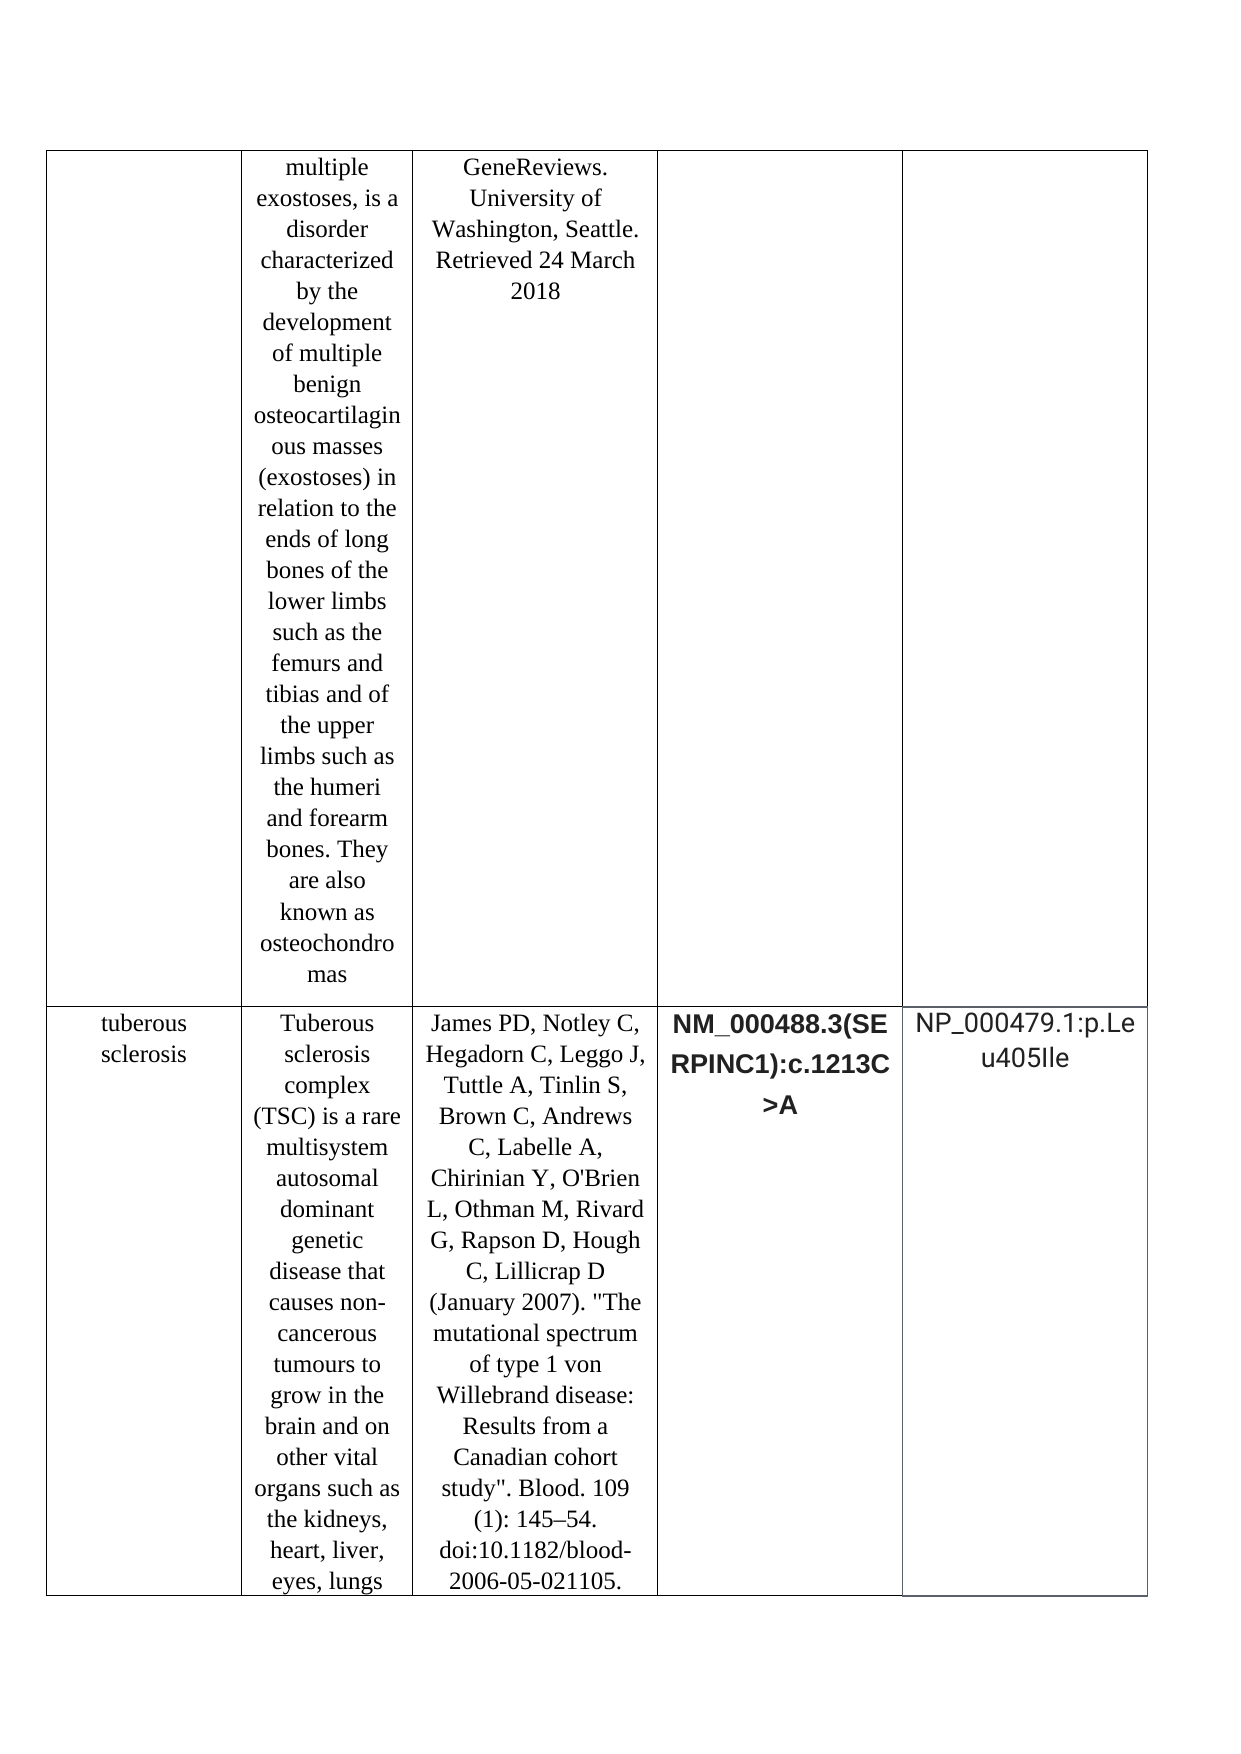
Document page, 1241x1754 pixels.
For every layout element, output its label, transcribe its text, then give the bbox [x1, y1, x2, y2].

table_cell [242, 151, 412, 1006]
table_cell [658, 1007, 902, 1595]
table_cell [903, 1008, 1147, 1595]
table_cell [903, 151, 1147, 1006]
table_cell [242, 1007, 412, 1595]
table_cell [413, 1007, 657, 1595]
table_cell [413, 151, 657, 1006]
table_cell tuberous sclerosis [47, 1007, 241, 1595]
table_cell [47, 151, 241, 1006]
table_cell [658, 151, 902, 1006]
